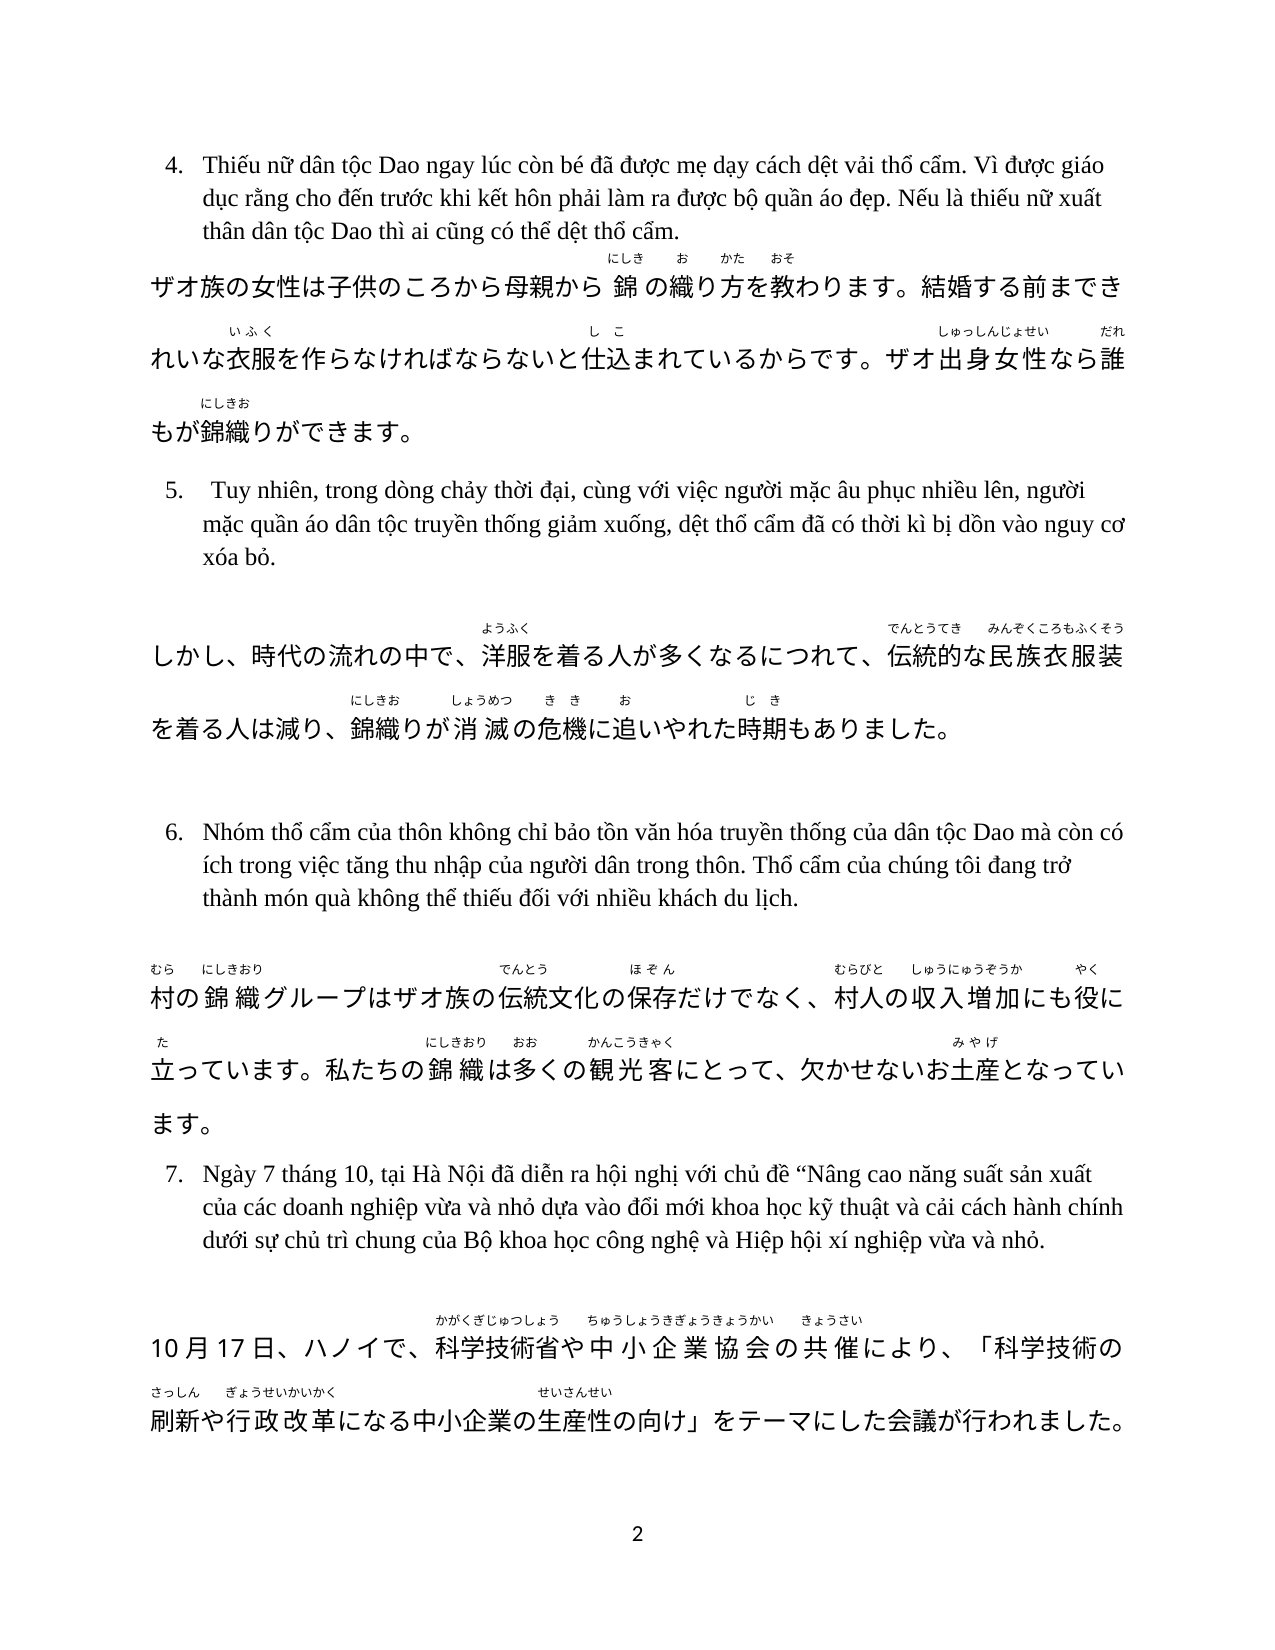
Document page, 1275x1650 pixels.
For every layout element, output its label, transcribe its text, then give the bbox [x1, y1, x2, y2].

text しかし、時代の流れの中で、を着る人が多くなるにつれて、なを着る人は減り、りがのにいやれたもありました。 [150, 619, 1125, 746]
text 10月17日、ハノイで、やのにより、「科学技術のやになる中小企業のの向け」をテーマにした会議が行われました。 [150, 1311, 1125, 1437]
list Ngày 7 tháng 10, tại Hà Nội đã diễn ra hội nghị với chủ đề “Nâng cao năng suất sản xuất của các doanh nghiệp vừa và nhỏ dựa vào đổi mới khoa học kỹ thuật và cải cách hành chính dưới sự chủ trì chung của Bộ khoa học công nghệ và Hiệp hội xí nghiệp vừa và nhỏ. [165, 1159, 1125, 1254]
text のグループはザオ族の文化のだけでなく、のにもにっています。私たちのはくのにとって、欠かせないおとなっています。 [150, 960, 1125, 1141]
list Tuy nhiên, trong dòng chảy thời đại, cùng với việc người mặc âu phục nhiều lên, người mặc quần áo dân tộc truyền thống giảm xuống, dệt thổ cẩm đã có thời kì bị dồn vào nguy cơ xóa bỏ. [165, 476, 1125, 570]
list Nhóm thổ cẩm của thôn không chỉ bảo tồn văn hóa truyền thống của dân tộc Dao mà còn có ích trong việc tăng thu nhập của người dân trong thôn. Thổ cẩm của chúng tôi đang trở thành món quà không thể thiếu đối với nhiều khách du lịch. [165, 817, 1125, 912]
list Thiếu nữ dân tộc Dao ngay lúc còn bé đã được mẹ dạy cách dệt vải thổ cẩm. Vì được giáo dục rằng cho đến trước khi kết hôn phải làm ra được bộ quần áo đẹp. Nếu là thiếu nữ xuất thân dân tộc Dao thì ai cũng có thể dệt thổ cẩm. [165, 150, 1125, 245]
text ザオ族の女性は子供のころから母親からのりをわります。結婚する前まできれいなを作らなければならないとまれているからです。ザオならもがりができます。 [150, 249, 1125, 448]
